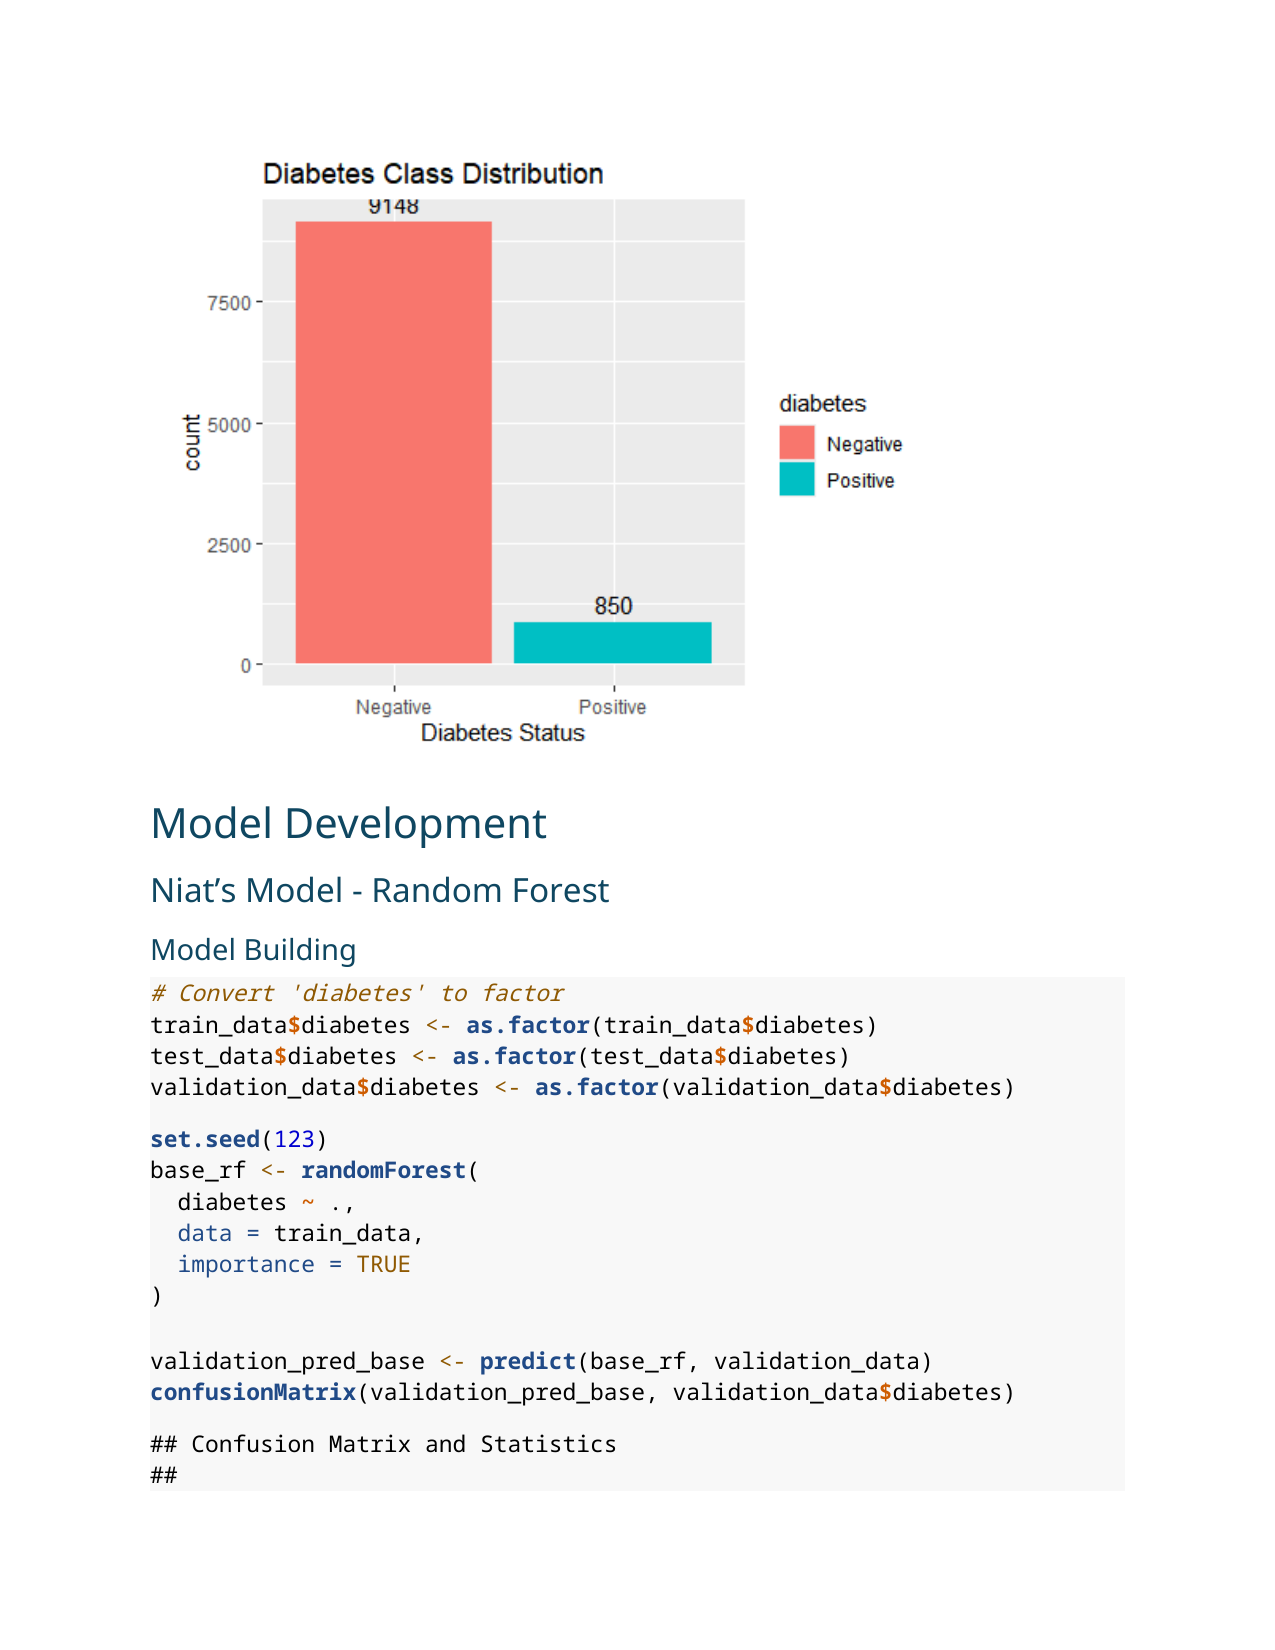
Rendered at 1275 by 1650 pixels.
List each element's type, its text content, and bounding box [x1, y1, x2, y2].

subtitle Niat’s Model - Random Forest [150, 867, 1125, 913]
text set.seed(123) base_rf <- randomForest( diabetes ~ ., data = train_data, importance = TRUE ) validation_pred_base <- predict(base_rf, validation_data) confusionMatrix(validation_pred_base, validation_data$diabetes) [150, 1123, 1125, 1407]
picture [168, 150, 927, 757]
text # Convert 'diabetes' to factor train_data$diabetes <- as.factor(train_data$diabetes) test_data$diabetes <- as.factor(test_data$diabetes) validation_data$diabetes <- as.factor(validation_data$diabetes) [150, 977, 1125, 1102]
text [150, 1428, 1125, 1491]
subtitle Model Building [150, 929, 1125, 969]
subtitle Model Development [150, 794, 1125, 851]
